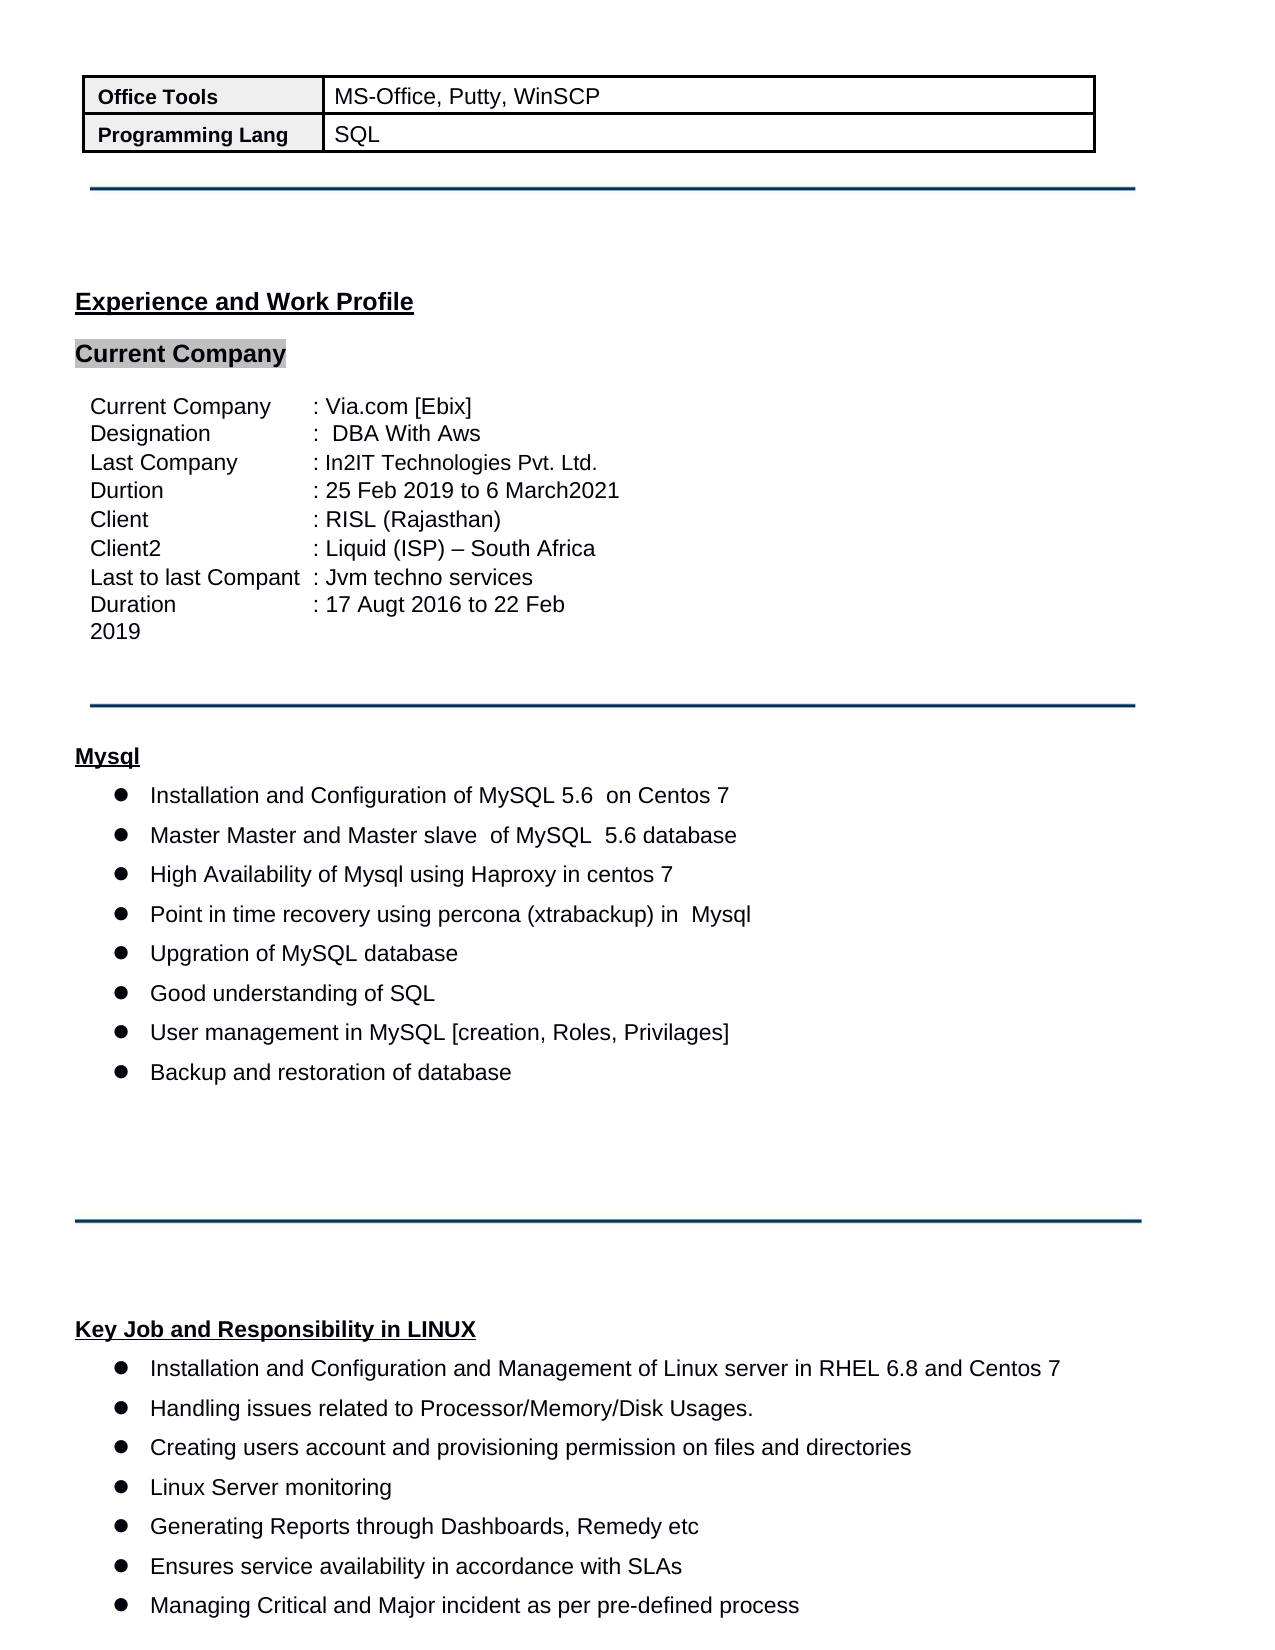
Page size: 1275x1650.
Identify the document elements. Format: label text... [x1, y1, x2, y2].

list Installation and Configuration of MySQL 5.6 on Centos 7 [112, 782, 1179, 808]
picture [90, 181, 1136, 197]
text Current Company : Via.com [Ebix] [90, 393, 621, 419]
table_cell SQL [325, 115, 1093, 150]
text Experience and Work Profile Current Company [75, 287, 491, 368]
text Client : RISL (Rajasthan) [90, 506, 621, 532]
table_cell Office Tools [85, 78, 322, 112]
table_cell MS-Office, Putty, WinSCP [325, 78, 1093, 112]
list Ensures service availability in accordance with SLAs [112, 1553, 1179, 1579]
list Managing Critical and Major incident as per pre-defined process [112, 1592, 1179, 1618]
list Linux Server monitoring [112, 1474, 1179, 1500]
text Last to last Compant : Jvm techno services Duration : 17 Augt 2016 to 22 Feb 2019 [90, 564, 621, 644]
text Mysql [75, 743, 1179, 769]
list Good understanding of SQL [112, 979, 1179, 1006]
text Last Company : In2IT Technologies Pvt. Ltd. [90, 449, 621, 475]
list Upgration of MySQL database [112, 940, 1179, 966]
list Backup and restoration of database [112, 1058, 1179, 1085]
text Client2 : Liquid (ISP) – South Africa [90, 535, 621, 561]
picture [90, 698, 1136, 714]
picture [75, 1213, 1142, 1230]
list Point in time recovery using percona (xtrabackup) in Mysql [112, 901, 1179, 927]
list Creating users account and provisioning permission on files and directories [112, 1434, 1179, 1461]
text Key Job and Responsibility in LINUX [75, 1316, 1179, 1342]
text Designation : DBA With Aws [90, 421, 1179, 447]
list User management in MySQL [creation, Roles, Privilages] [112, 1019, 1179, 1045]
list Master Master and Master slave of MySQL 5.6 database [112, 822, 1179, 848]
table_cell Programming Lang [85, 115, 322, 150]
text Durtion : 25 Feb 2019 to 6 March2021 [90, 477, 621, 504]
list Handling issues related to Processor/Memory/Disk Usages. [112, 1395, 1179, 1421]
list High Availability of Mysql using Haproxy in centos 7 [112, 861, 1179, 887]
list Installation and Configuration and Management of Linux server in RHEL 6.8 and Centos 7 [112, 1355, 1179, 1382]
list Generating Reports through Dashboards, Remedy etc [112, 1513, 1179, 1539]
